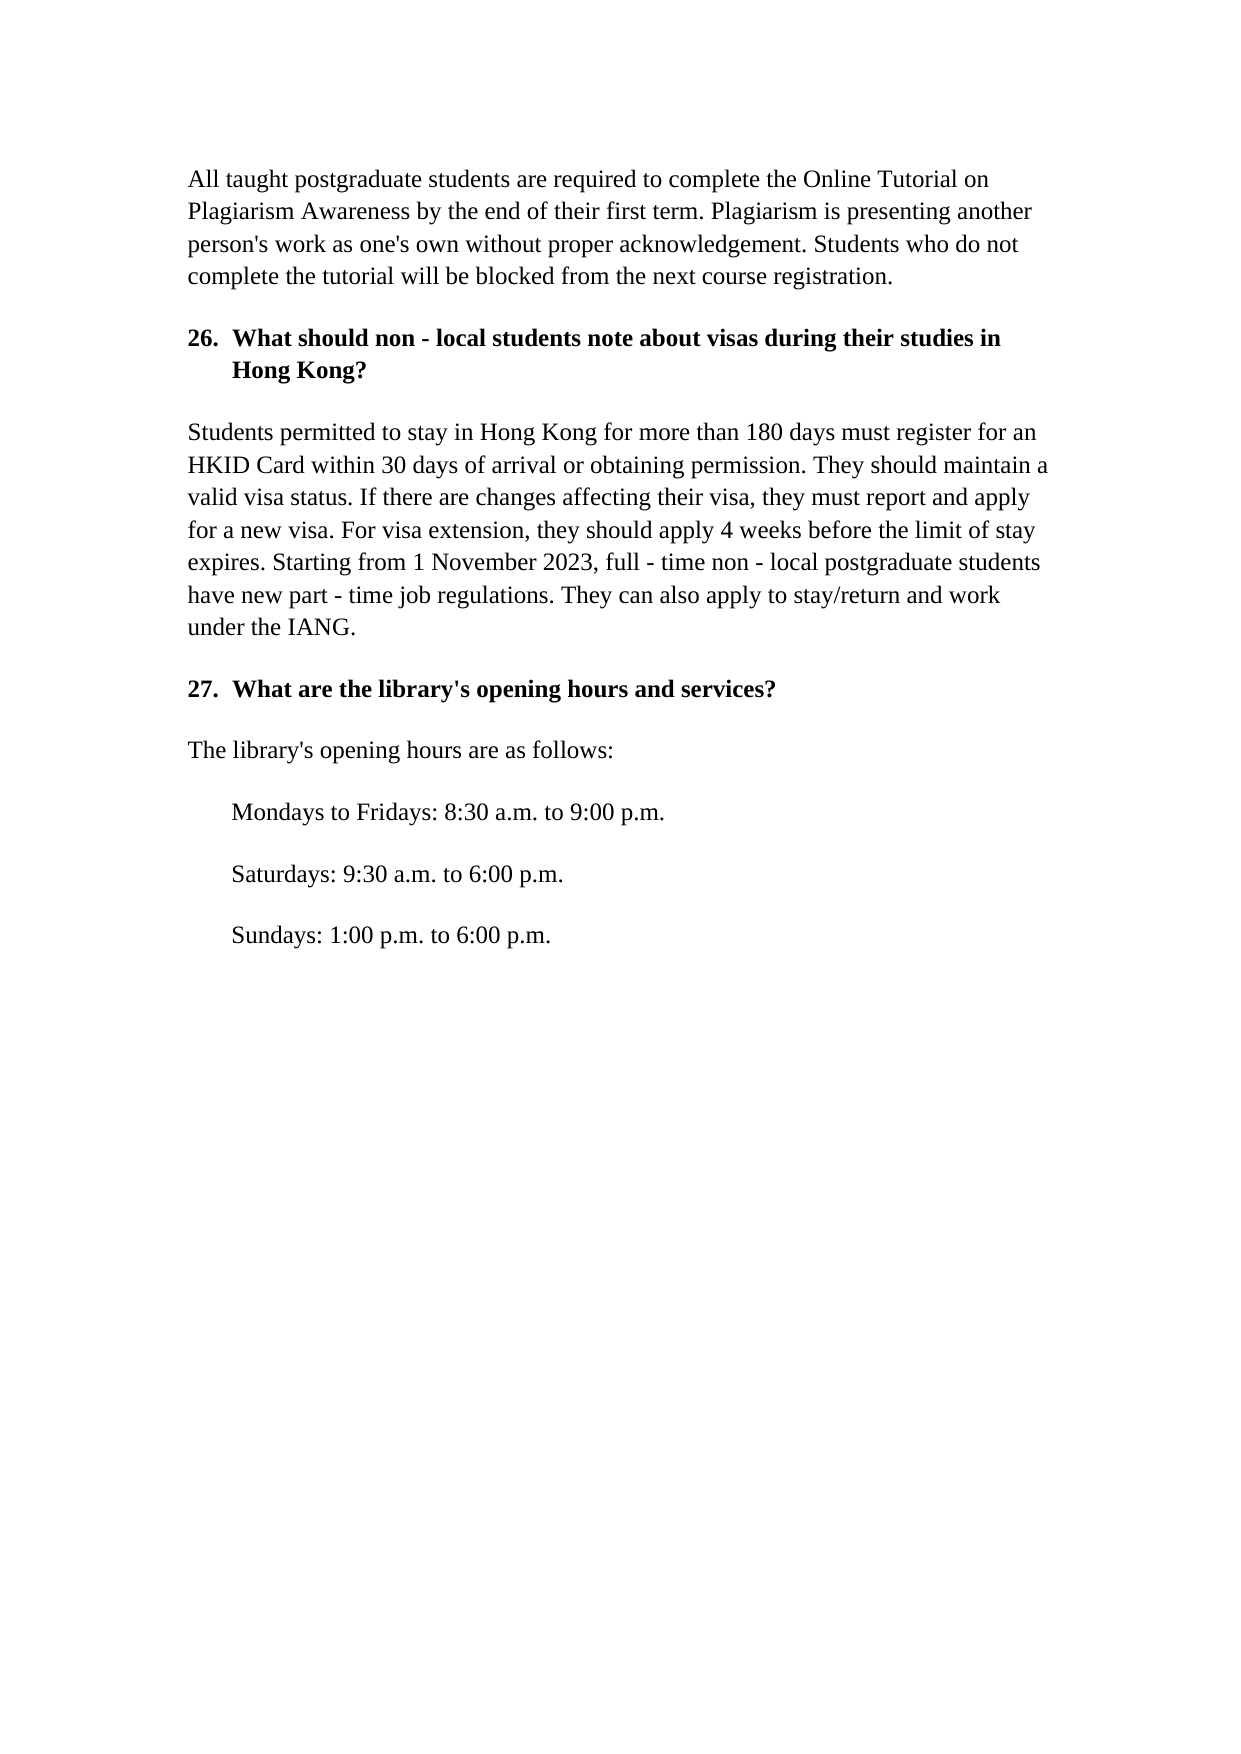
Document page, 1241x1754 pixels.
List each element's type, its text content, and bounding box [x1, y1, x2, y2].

text The library's opening hours are as follows: [187, 734, 1053, 766]
list What should non - local students note about visas during their studies in Hong Kong? [187, 321, 1053, 386]
text Saturdays: 9:30 a.m. to 6:00 p.m. [187, 857, 1053, 889]
text Students permitted to stay in Hong Kong for more than 180 days must register for an HKID Card within 30 days of arrival or obtaining permission. They should maintain a valid visa status. If there are changes affecting their visa, they must report and apply for a new visa. For visa extension, they should apply 4 weeks before the limit of stay expires. Starting from 1 November 2023, full - time non - local postgraduate students have new part - time job regulations. They can also apply to stay/return and work under the IANG. [187, 415, 1053, 643]
text Sundays: 1:00 p.m. to 6:00 p.m. [187, 919, 1053, 951]
list What are the library's opening hours and services? [187, 672, 1053, 704]
text Mondays to Fridays: 8:30 a.m. to 9:00 p.m. [187, 795, 1053, 828]
text All taught postgraduate students are required to complete the Online Tutorial on Plagiarism Awareness by the end of their first term. Plagiarism is presenting another person's work as one's own without proper acknowledgement. Students who do not complete the tutorial will be blocked from the next course registration. [187, 162, 1053, 292]
